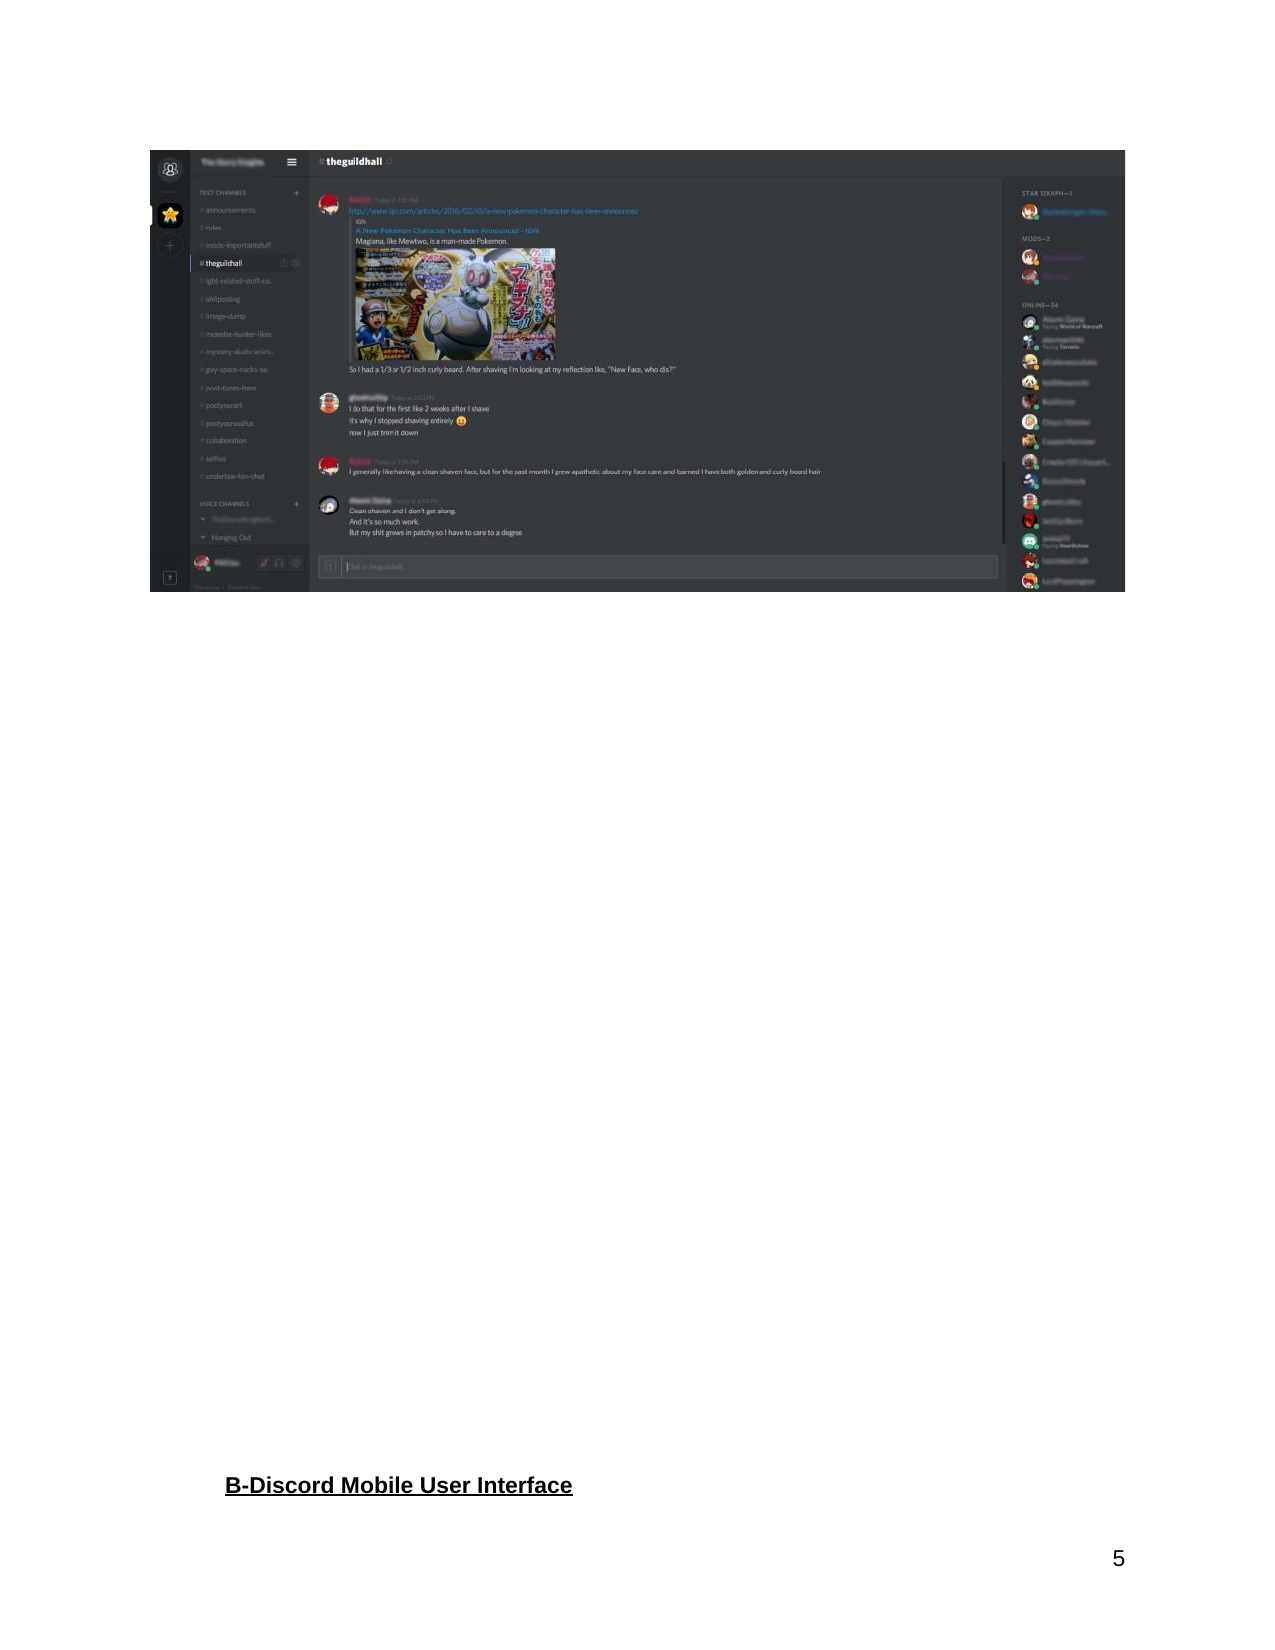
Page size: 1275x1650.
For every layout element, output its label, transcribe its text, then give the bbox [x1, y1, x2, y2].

text B-Discord Mobile User Interface [150, 1472, 1125, 1498]
picture [150, 150, 1125, 592]
